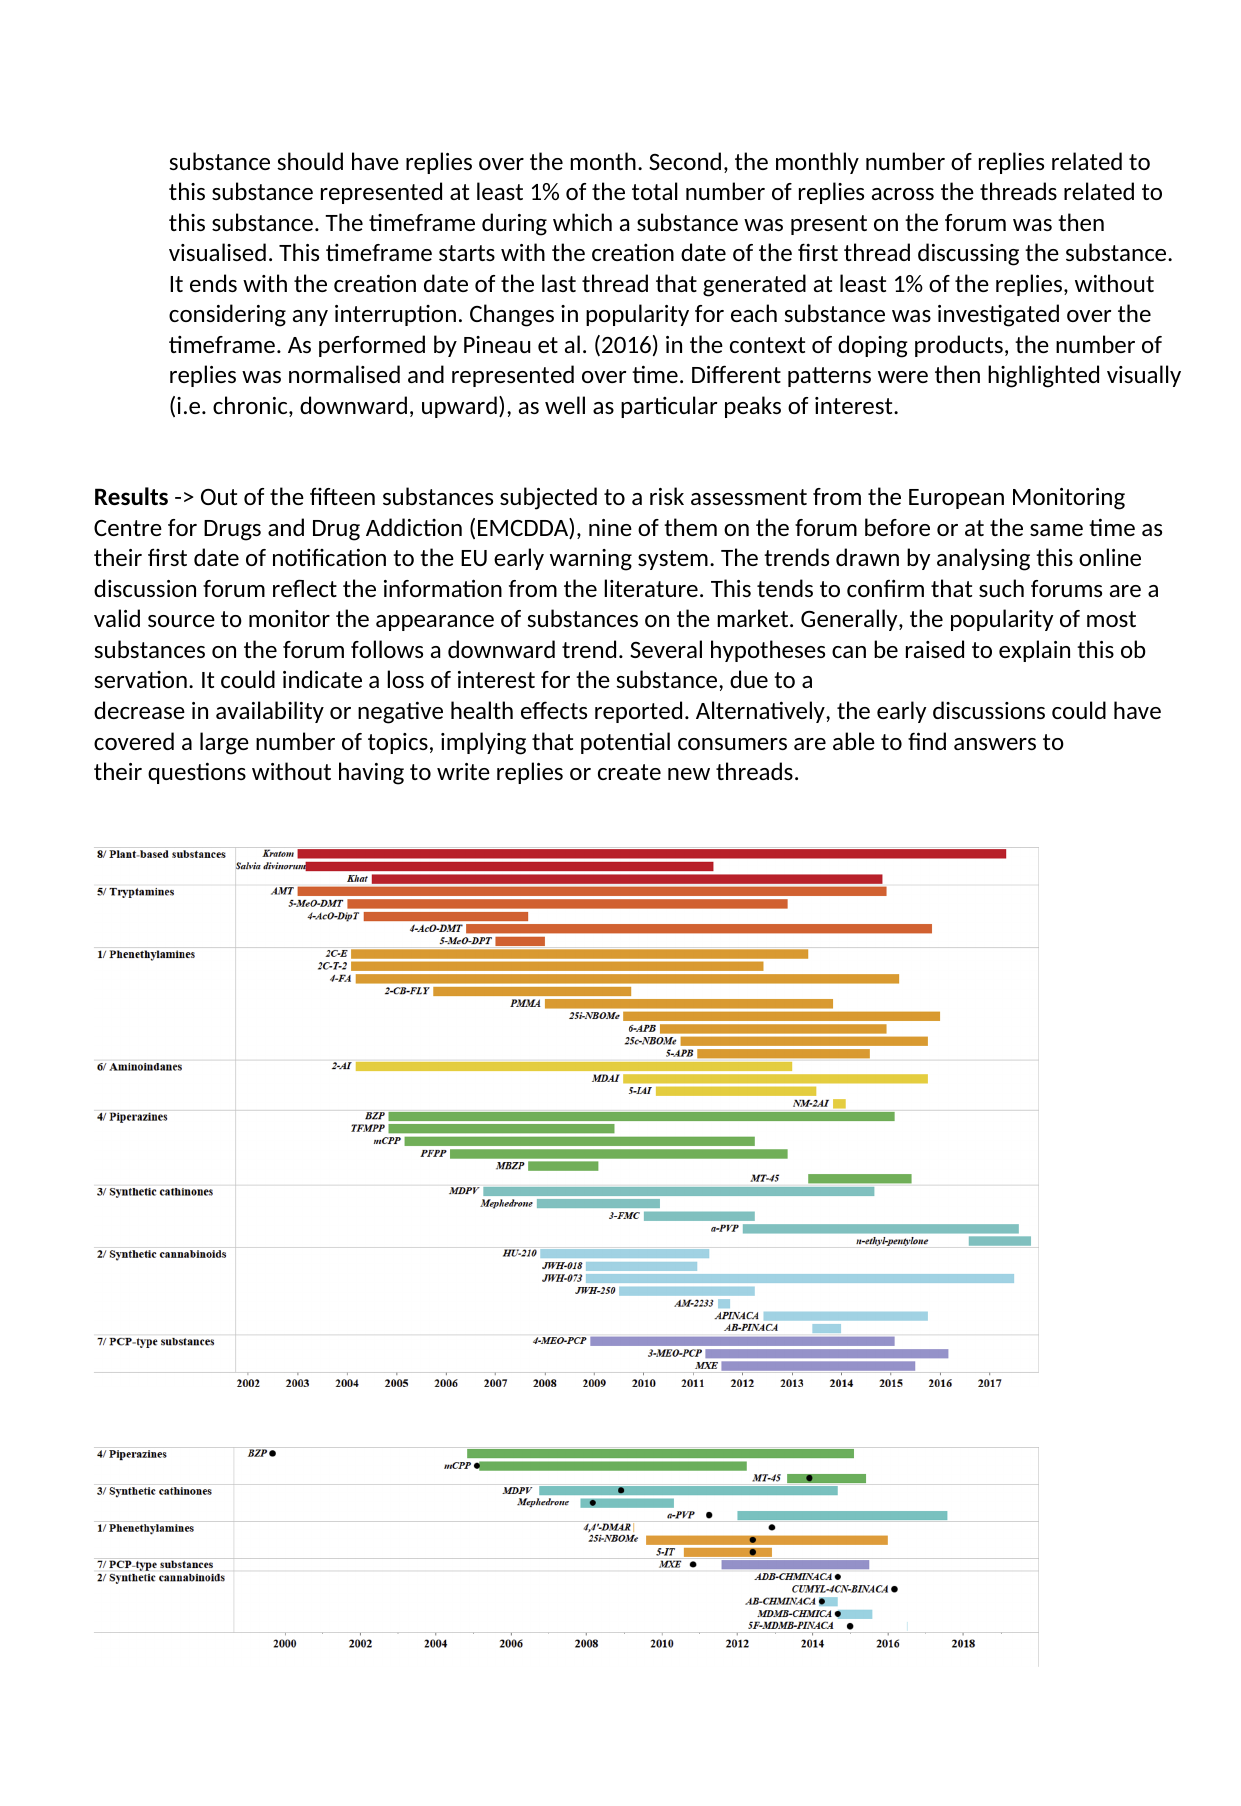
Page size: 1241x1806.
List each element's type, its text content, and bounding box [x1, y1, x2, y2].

text their questions without having to write replies or create new threads. [94, 756, 1192, 787]
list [131, 146, 1192, 421]
picture [93, 1447, 1039, 1667]
text servation. It could indicate a loss of interest for the substance, due to a [94, 665, 1192, 695]
picture [93, 847, 1039, 1387]
text Results -> Out of the fifteen substances subjected to a risk assessment from the European Monitoring Centre for Drugs and Drug Addiction (EMCDDA), nine of them on the forum before or at the same time as their first date of notification to the EU early warning system. The trends drawn by analysing this online discussion forum reflect the information from the literature. This tends to confirm that such forums are a valid source to monitor the appearance of substances on the market. Generally, the popularity of most substances on the forum follows a downward trend. Several hypotheses can be raised to explain this ob [94, 482, 1192, 665]
text decrease in availability or negative health effects reported. Alternatively, the early discussions could have covered a large number of topics, implying that potential consumers are able to find answers to [94, 695, 1192, 756]
